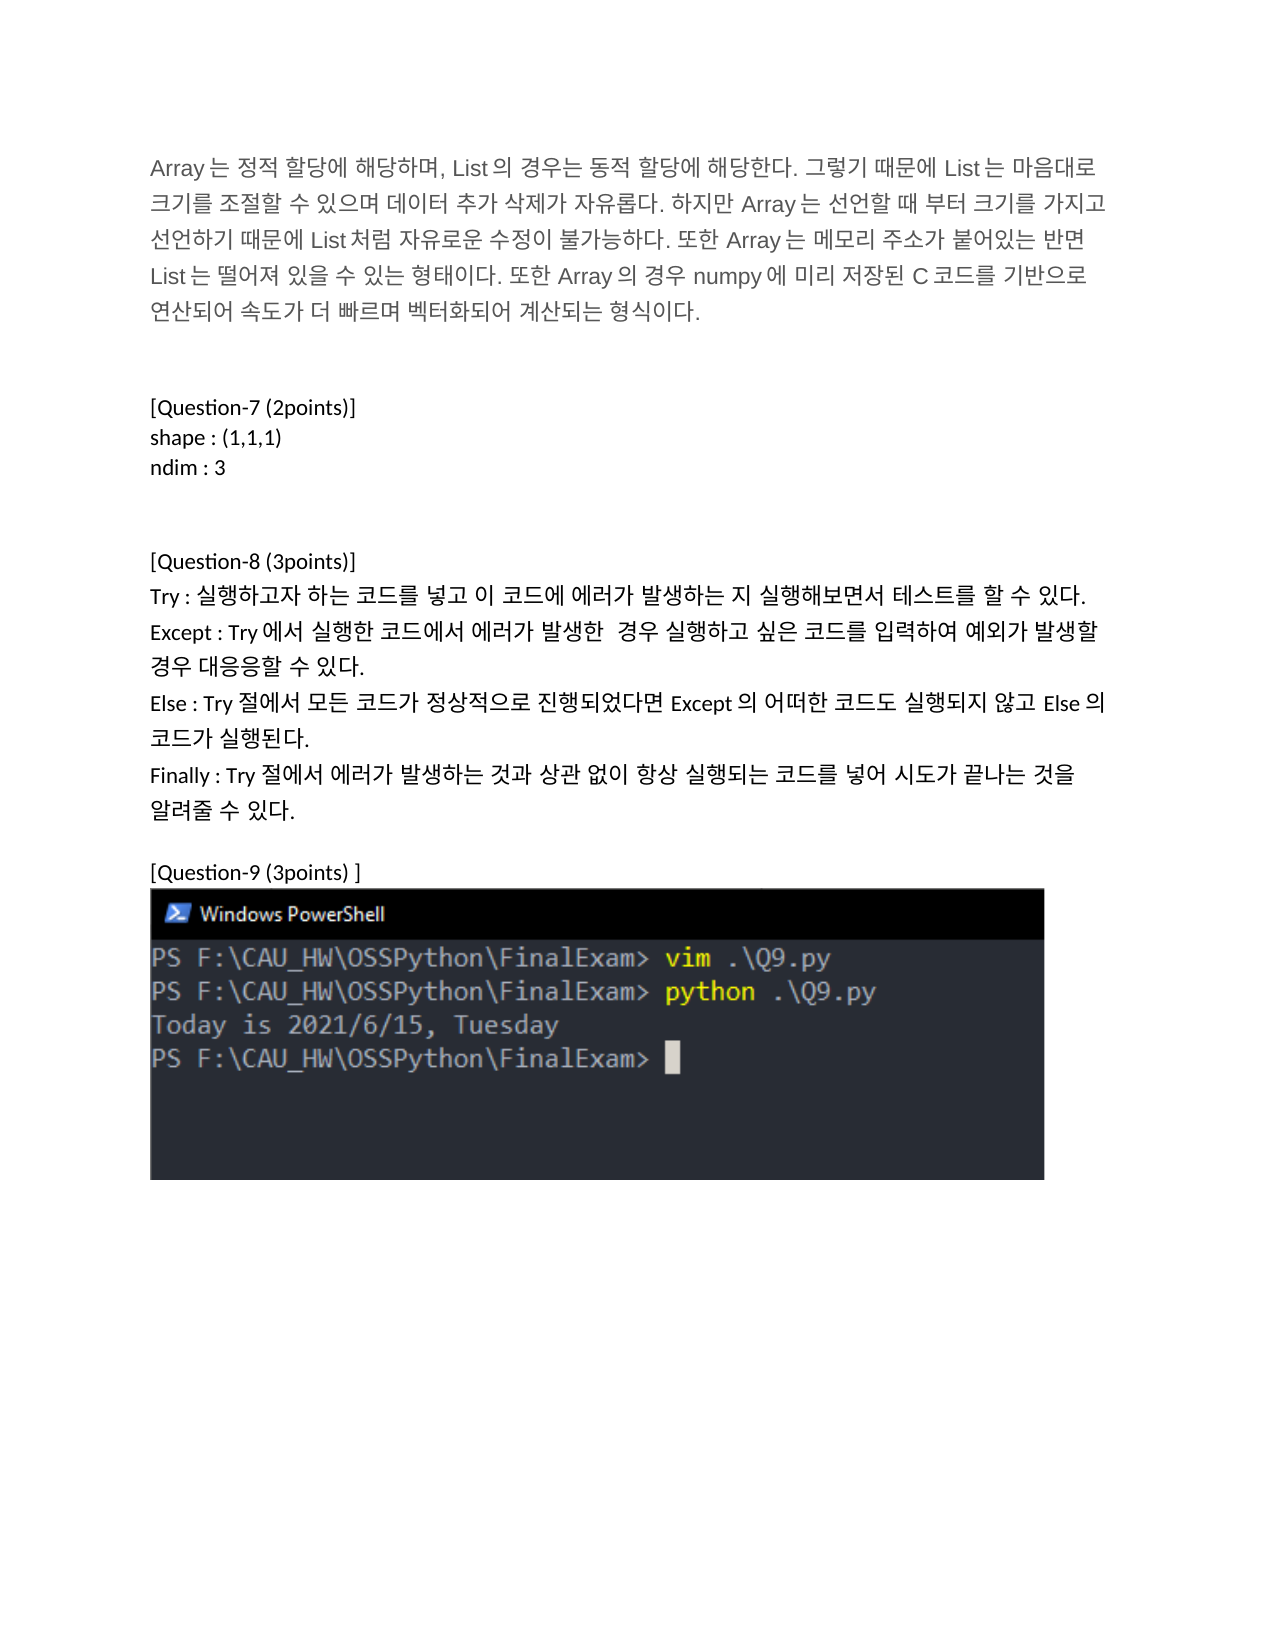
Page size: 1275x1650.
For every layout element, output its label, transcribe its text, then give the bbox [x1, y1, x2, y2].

text [Question-7 (2points)] shape : (1,1,1) ndim : 3 [150, 393, 1125, 481]
picture [150, 888, 1045, 1180]
text Array는 정적 할당에 해당하며, List의 경우는 동적 할당에 해당한다. 그렇기 때문에 List는 마음대로 크기를 조절할 수 있으며 데이터 추가 삭제가 자유롭다. 하지만 Array는 선언할 때 부터 크기를 가지고 선언하기 때문에 List처럼 자유로운 수정이 불가능하다. 또한 Array는 메모리 주소가 붙어있는 반면 List는 떨어져 있을 수 있는 형태이다. 또한 Array의 경우 numpy에 미리 저장된 C코드를 기반으로 연산되어 속도가 더 빠르며 벡터화되어 계산되는 형식이다. [150, 150, 1125, 327]
